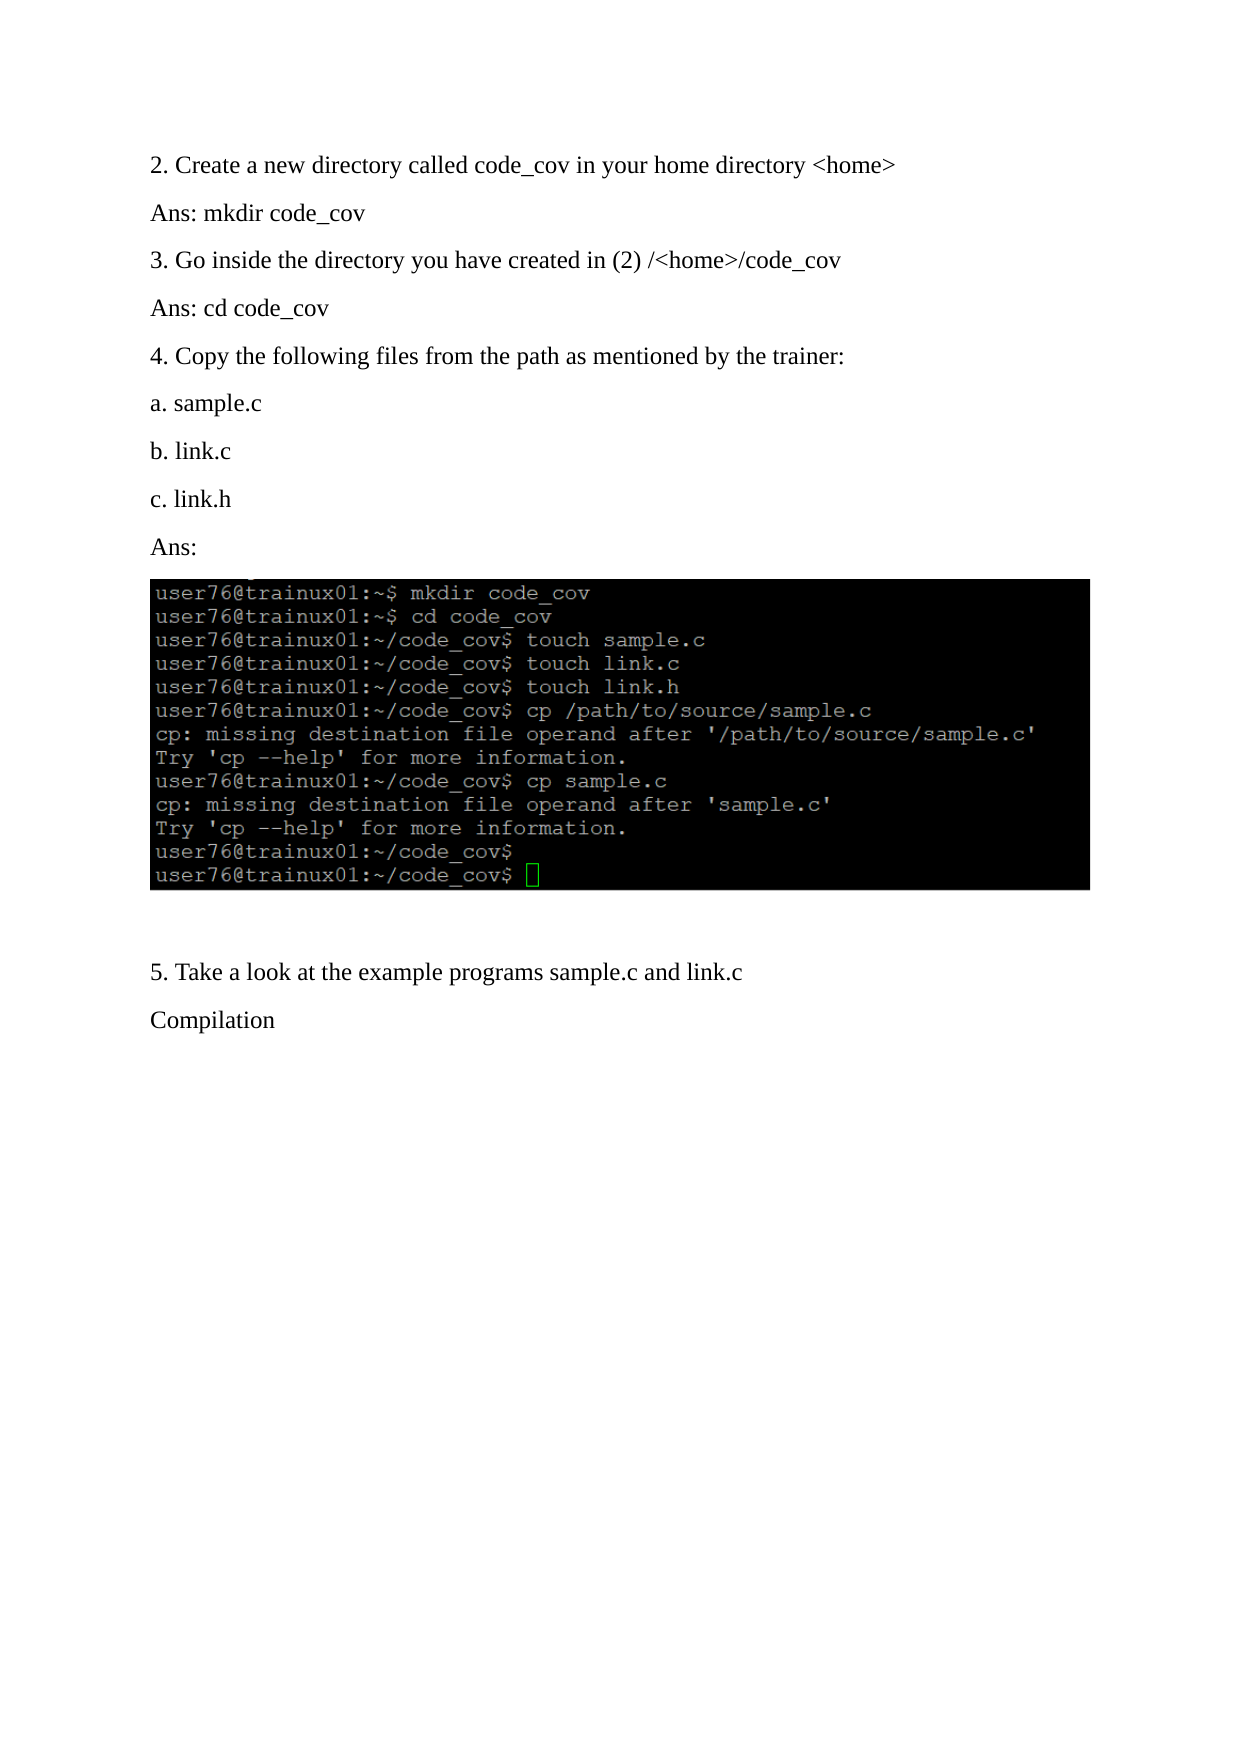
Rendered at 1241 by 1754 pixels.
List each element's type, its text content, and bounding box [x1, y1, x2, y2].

text Ans: cd code_cov [150, 293, 1090, 322]
text 5. Take a look at the example programs sample.c and link.c [150, 957, 1090, 986]
text Ans: [150, 532, 1090, 560]
picture [150, 579, 1091, 891]
text b. link.c [150, 436, 1090, 465]
text 3. Go inside the directory you have created in (2) /<home>/code_cov [150, 245, 1090, 274]
text Ans: mkdir code_cov [150, 198, 1090, 226]
text Compilation [150, 1005, 1090, 1033]
text a. sample.c [150, 388, 1090, 417]
text 2. Create a new directory called code_cov in your home directory <home> [150, 150, 1090, 179]
text c. link.h [150, 484, 1090, 513]
text 4. Copy the following files from the path as mentioned by the trainer: [150, 341, 1090, 369]
